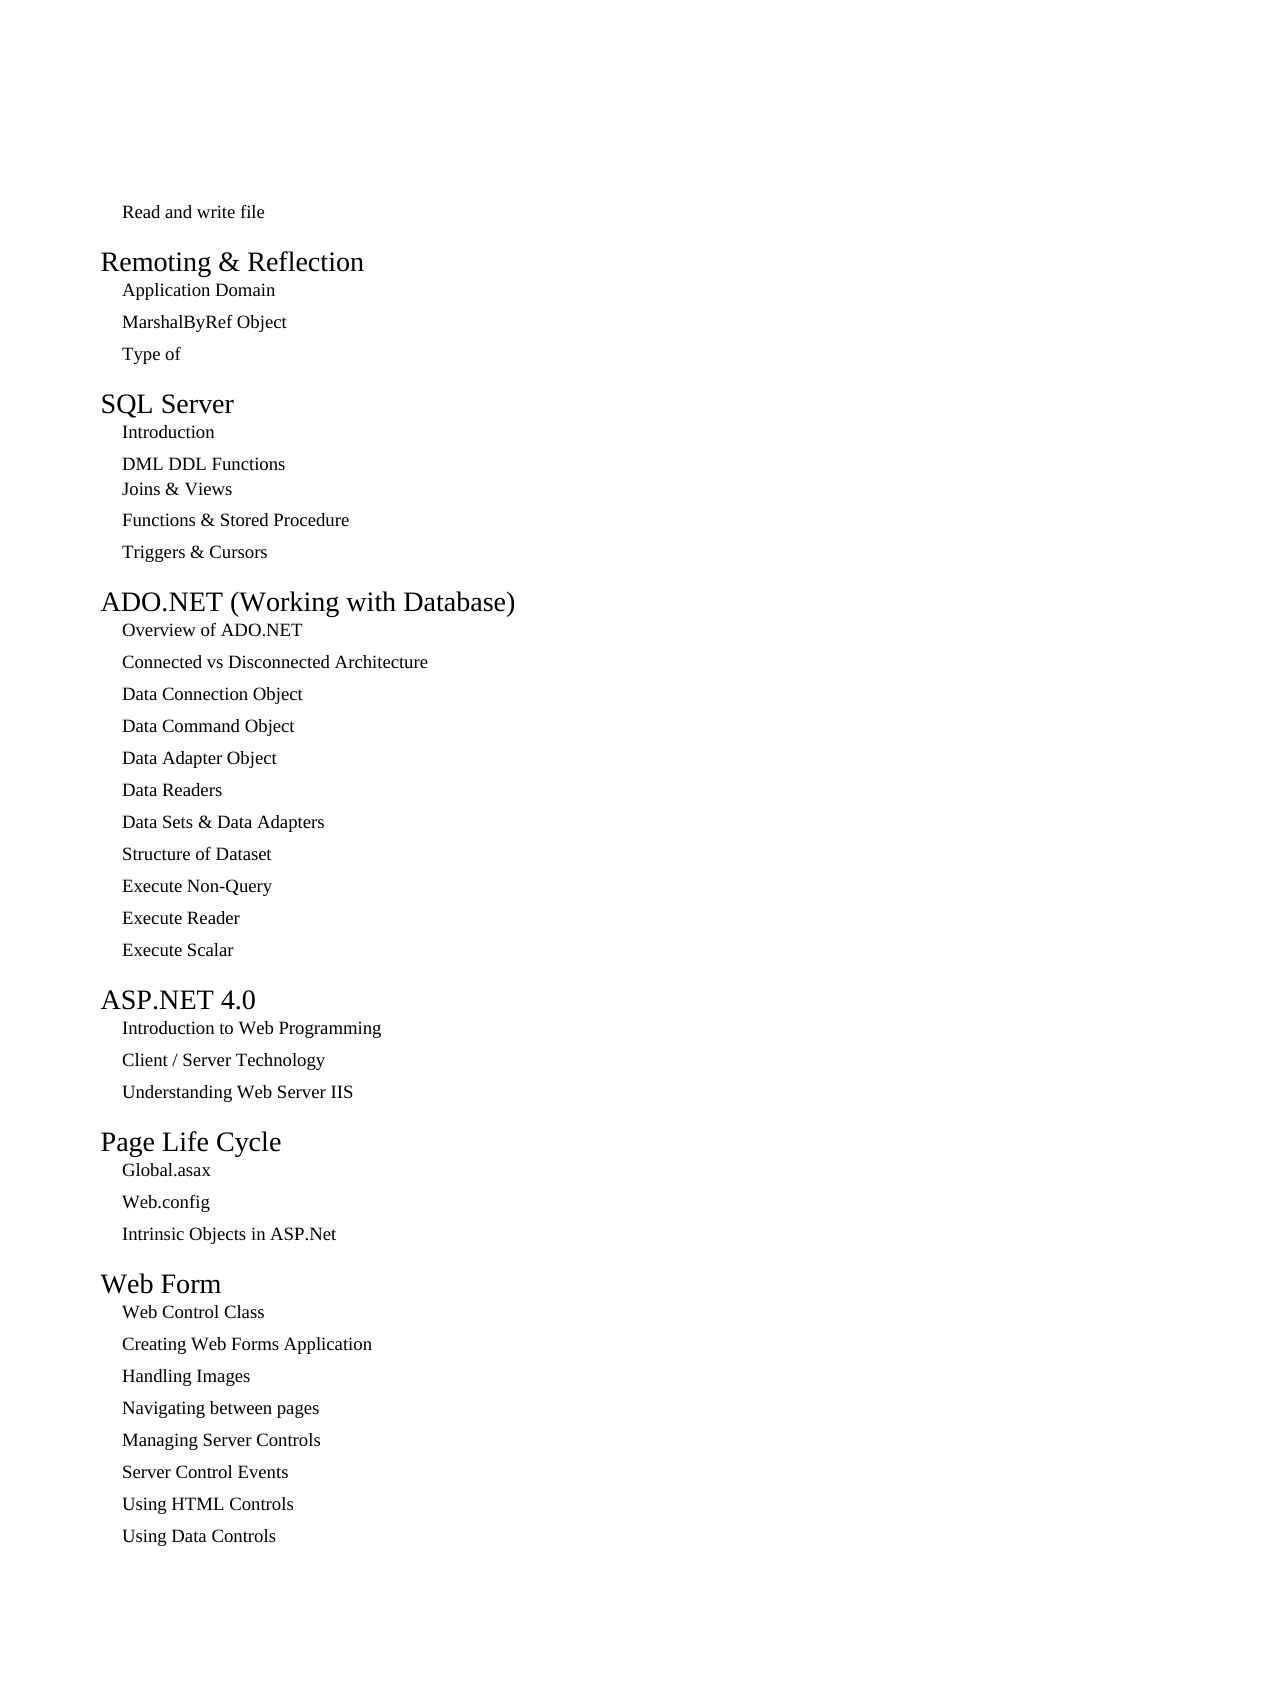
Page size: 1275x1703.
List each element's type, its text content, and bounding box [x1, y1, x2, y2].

text  Using Data Controls [100, 1523, 1128, 1547]
text  Using HTML Controls [100, 1491, 1128, 1515]
text  Joins & Views [100, 475, 1128, 499]
text  Web.config [100, 1189, 1128, 1213]
text  MarshalByRef Object [100, 309, 1128, 333]
text  Application Domain [100, 277, 1128, 301]
text  Data Readers [100, 777, 1128, 801]
text  Introduction [100, 419, 1128, 443]
text  Intrinsic Objects in ASP.Net [100, 1221, 1128, 1245]
text Web Form [100, 1267, 1128, 1299]
text  Global.asax [100, 1157, 1128, 1181]
text  Navigating between pages [100, 1395, 1128, 1419]
text  Overview of ADO.NET [100, 617, 1128, 641]
text  Type of [100, 341, 1128, 365]
text  Creating Web Forms Application [100, 1331, 1128, 1355]
text  Managing Server Controls [100, 1427, 1128, 1451]
text  Data Connection Object [100, 681, 1128, 705]
text  Understanding Web Server IIS [100, 1079, 1128, 1103]
text  Data Adapter Object [100, 745, 1128, 769]
text  DML DDL Functions [100, 451, 1128, 475]
text  Server Control Events [100, 1459, 1128, 1483]
text ASP.NET 4.0 [100, 983, 1128, 1015]
text  Connected vs Disconnected Architecture [100, 649, 1128, 673]
text  Handling Images [100, 1363, 1128, 1387]
text Page Life Cycle [100, 1125, 1128, 1157]
text SQL Server [100, 387, 1128, 419]
text  Web Control Class [100, 1299, 1128, 1323]
text Remoting & Reflection [100, 245, 1128, 277]
text  Introduction to Web Programming [100, 1015, 1128, 1039]
text ADO.NET (Working with Database) [100, 585, 1128, 617]
text  Structure of Dataset [100, 841, 1128, 865]
text  Client / Server Technology [100, 1047, 1128, 1071]
text  Data Sets & Data Adapters [100, 809, 1128, 833]
text  Read and write file [100, 199, 1128, 223]
text  Execute Scalar [100, 937, 1128, 961]
text  Triggers & Cursors [100, 539, 1128, 563]
text  Functions & Stored Procedure [100, 507, 1128, 531]
text  Data Command Object [100, 713, 1128, 737]
text  Execute Reader [100, 905, 1128, 929]
text  Execute Non-Query [100, 873, 1128, 897]
